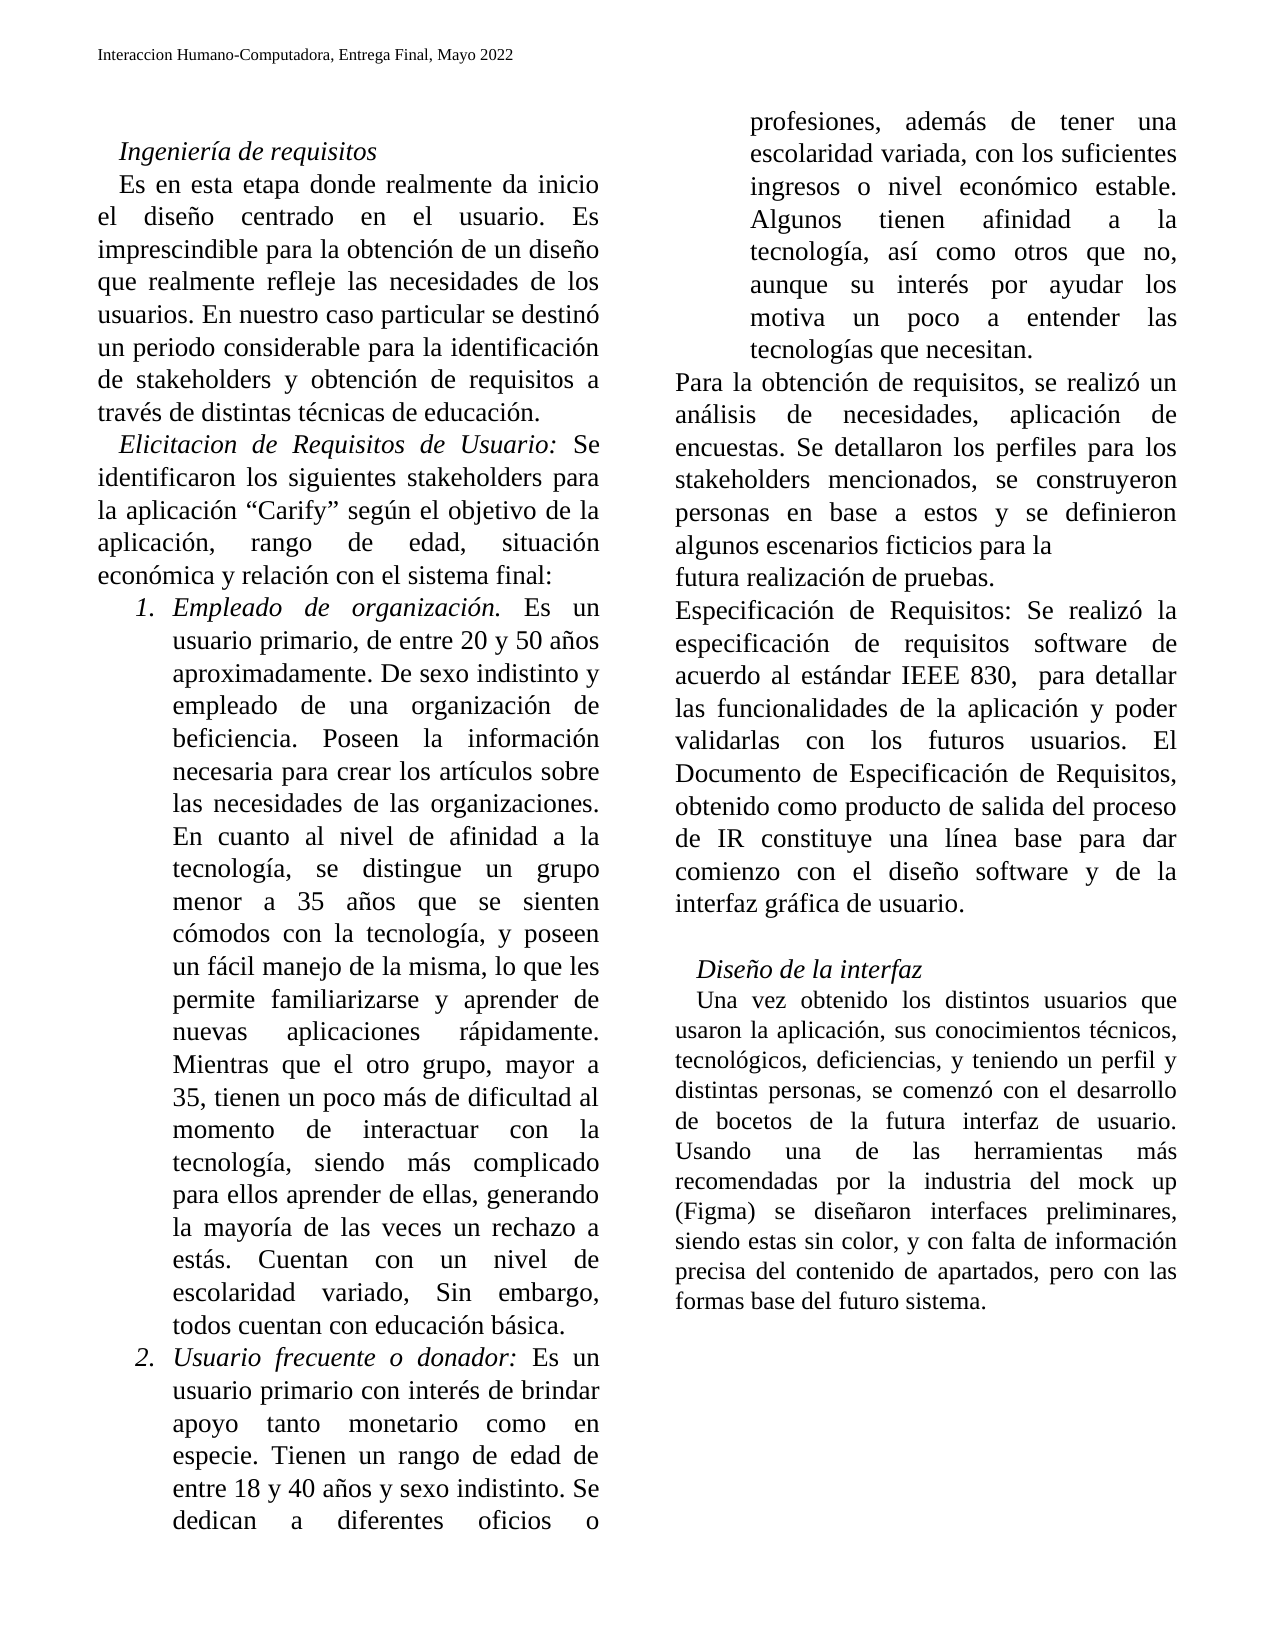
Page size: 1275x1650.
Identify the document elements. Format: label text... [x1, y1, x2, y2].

list Usuario frecuente o donador: Es un usuario primario con interés de brindar apoyo tanto monetario como en especie. Tienen un rango de edad de entre 18 y 40 años y sexo indistinto. Se dedican a diferentes oficios o profesiones, además de tener una escolaridad variada, con los suficientes ingresos o nivel económico estable. Algunos tienen afinidad a la tecnología, así como otros que no, aunque su interés por ayudar los motiva un poco a entender las tecnologías que necesitan. [135, 1341, 600, 1536]
text futura realización de pruebas. [675, 561, 1177, 593]
list Usuario frecuente o donador: Es un usuario primario con interés de brindar apoyo tanto monetario como en especie. Tienen un rango de edad de entre 18 y 40 años y sexo indistinto. Se dedican a diferentes oficios o profesiones, además de tener una escolaridad variada, con los suficientes ingresos o nivel económico estable. Algunos tienen afinidad a la tecnología, así como otros que no, aunque su interés por ayudar los motiva un poco a entender las tecnologías que necesitan. [712, 105, 1177, 364]
text Es en esta etapa donde realmente da inicio el diseño centrado en el usuario. Es imprescindible para la obtención de un diseño que realmente refleje las necesidades de los usuarios. En nuestro caso particular se destinó un periodo considerable para la identificación de stakeholders y obtención de requisitos a través de distintas técnicas de educación. [97, 168, 600, 427]
list Empleado de organización. Es un usuario primario, de entre 20 y 50 años aproximadamente. De sexo indistinto y empleado de una organización de beficiencia. Poseen la información necesaria para crear los artículos sobre las necesidades de las organizaciones. En cuanto al nivel de afinidad a la tecnología, se distingue un grupo menor a 35 años que se sienten cómodos con la tecnología, y poseen un fácil manejo de la misma, lo que les permite familiarizarse y aprender de nuevas aplicaciones rápidamente. Mientras que el otro grupo, mayor a 35, tienen un poco más de dificultad al momento de interactuar con la tecnología, siendo más complicado para ellos aprender de ellas, generando la mayoría de las veces un rechazo a estás. Cuentan con un nivel de escolaridad variado, Sin embargo, todos cuentan con educación básica. [135, 592, 600, 1340]
text Ingeniería de requisitos [97, 135, 600, 166]
text Diseño de la interfaz [675, 953, 1177, 984]
text Elicitacion de Requisitos de Usuario: Se identificaron los siguientes stakeholders para la aplicación “Carify” según el objetivo de la aplicación, rango de edad, situación económica y relación con el sistema final: [97, 428, 600, 590]
text Especificación de Requisitos: Se realizó la especificación de requisitos software de acuerdo al estándar IEEE 830, para detallar las funcionalidades de la aplicación y poder validarlas con los futuros usuarios. El Documento de Especificación de Requisitos, obtenido como producto de salida del proceso de IR constituye una línea base para dar comienzo con el diseño software y de la interfaz gráfica de usuario. [675, 594, 1177, 919]
text Para la obtención de requisitos, se realizó un análisis de necesidades, aplicación de encuestas. Se detallaron los perfiles para los stakeholders mencionados, se construyeron personas en base a estos y se definieron algunos escenarios ficticios para la [675, 366, 1177, 560]
text Una vez obtenido los distintos usuarios que usaron la aplicación, sus conocimientos técnicos, tecnológicos, deficiencias, y teniendo un perfil y distintas personas, se comenzó con el desarrollo de bocetos de la futura interfaz de usuario. Usando una de las herramientas más recomendadas por la industria del mock up (Figma) se diseñaron interfaces preliminares, siendo estas sin color, y con falta de información precisa del contenido de apartados, pero con las formas base del futuro sistema. [675, 985, 1177, 1315]
